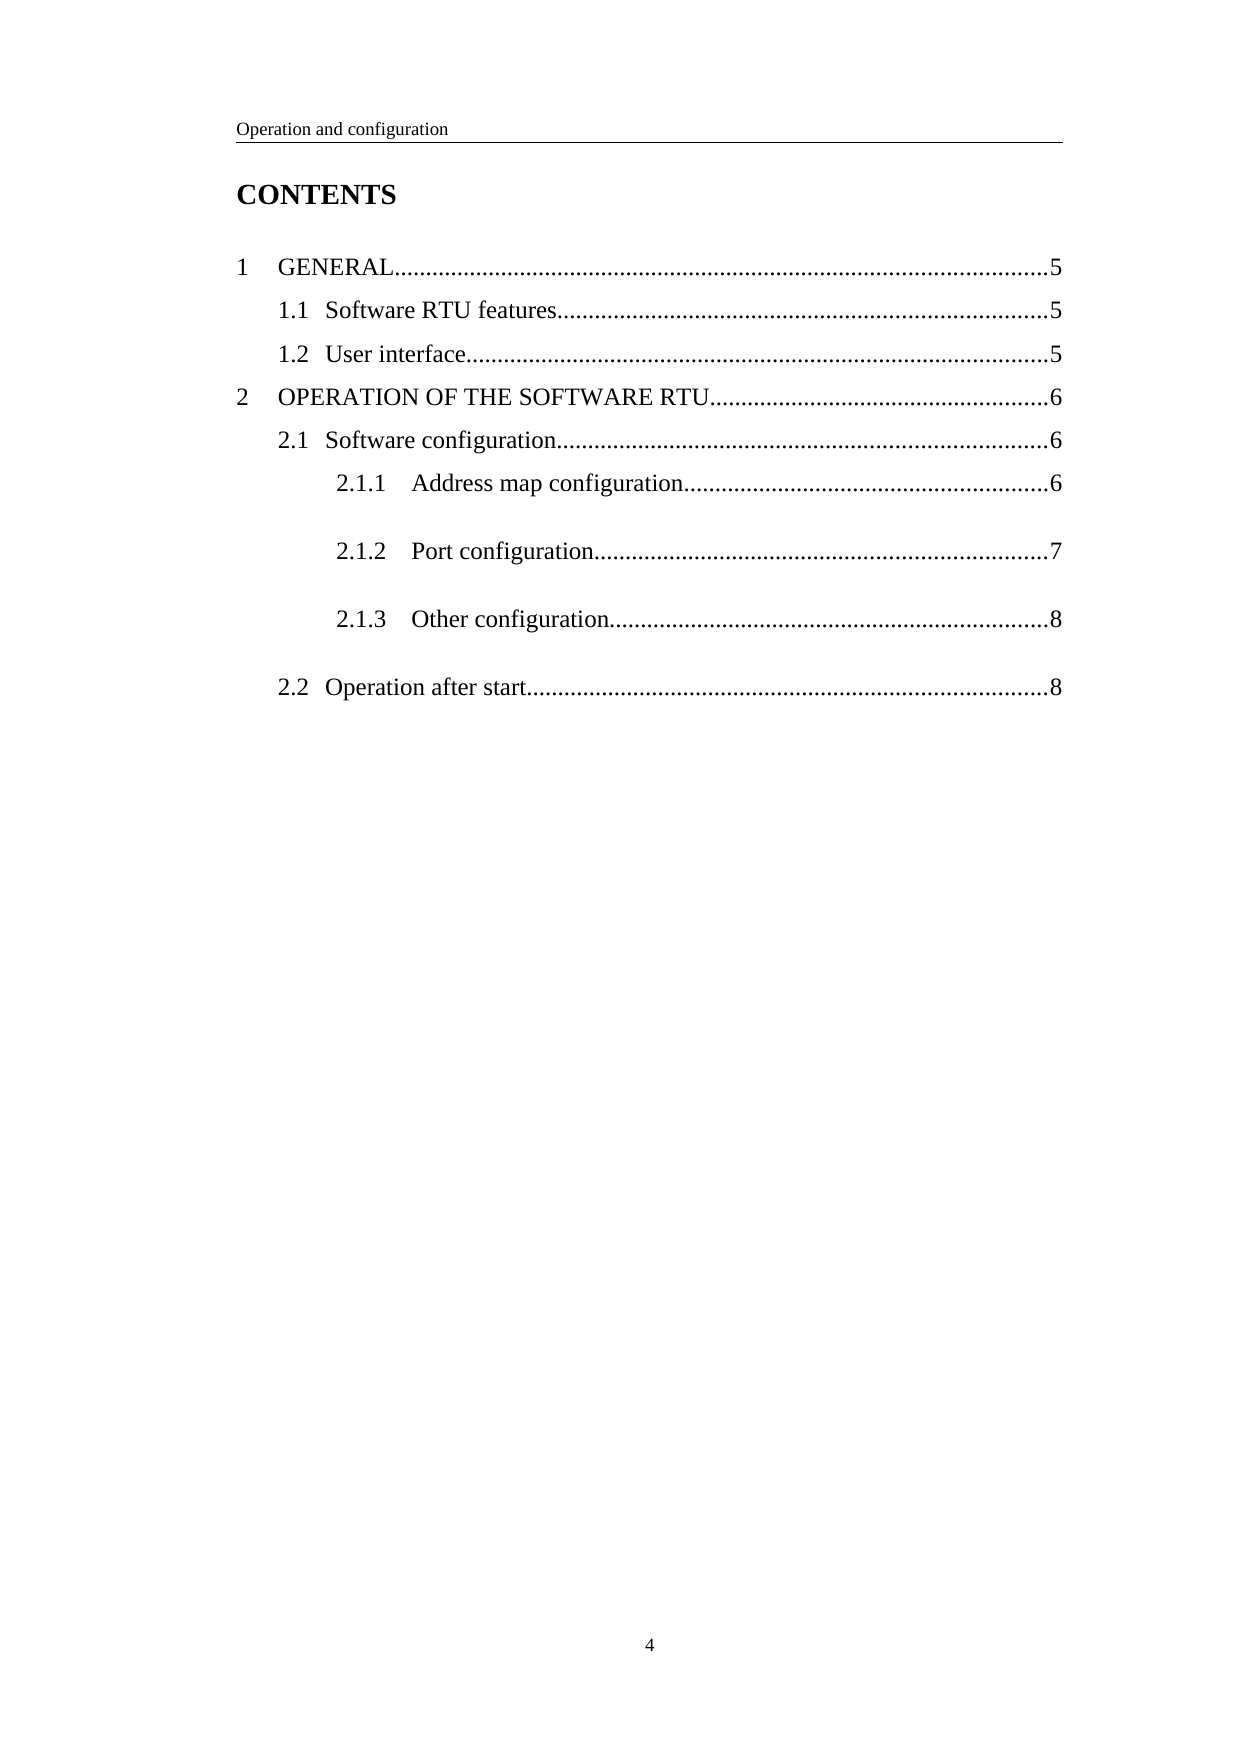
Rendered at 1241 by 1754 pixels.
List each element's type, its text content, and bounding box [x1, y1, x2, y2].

text 2.2 Operation after start 8 [278, 672, 1063, 701]
text 1.2 User interface 5 [278, 339, 1063, 367]
text 2.1.1 Address map configuration 6 [336, 468, 1063, 497]
text 2.1.3 Other configuration 8 [336, 604, 1063, 633]
text 1.1 Software RTU features 5 [278, 296, 1063, 324]
text CONTENTS [236, 177, 1063, 211]
text 2 operation of the Software RTU 6 [236, 382, 1063, 411]
text 2.1.2 Port configuration 7 [336, 536, 1063, 565]
text 1 General 5 [236, 252, 1063, 281]
text 2.1 Software configuration 6 [278, 425, 1063, 454]
